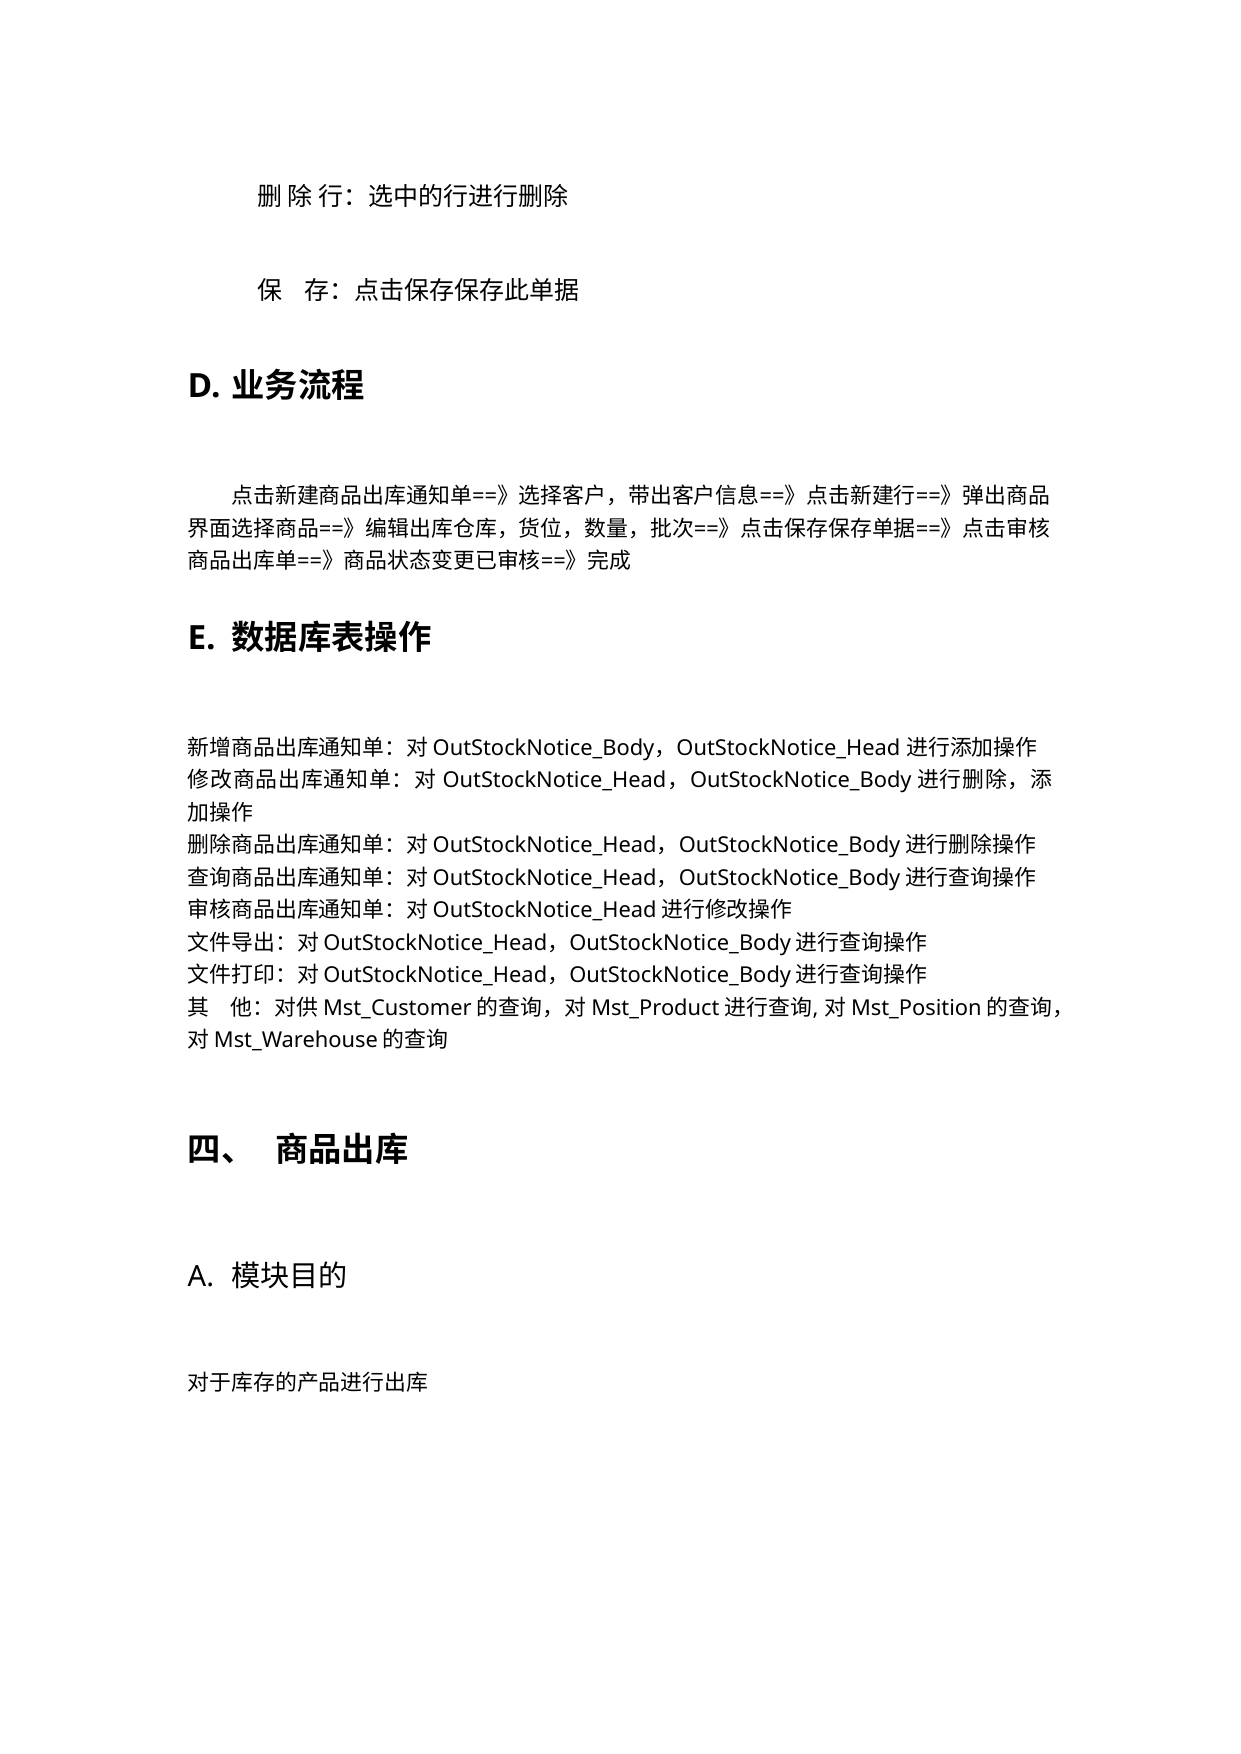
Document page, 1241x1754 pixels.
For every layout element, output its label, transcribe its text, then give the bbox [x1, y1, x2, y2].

subtitle 数据库表操作 [187, 602, 1053, 667]
text 对于库存的产品进行出库 [187, 1364, 1053, 1397]
text 文件导出：对OutStockNotice_Head，OutStockNotice_Body进行查询操作 [187, 925, 1053, 957]
text 文件打印：对OutStockNotice_Head，OutStockNotice_Body进行查询操作 [187, 957, 1053, 990]
text 点击新建商品出库通知单==》选择客户，带出客户信息==》点击新建行==》弹出商品界面选择商品==》编辑出库仓库，货位，数量，批次==》点击保存保存单据==》点击审核商品出库单==》商品状态变更已审核==》完成 [187, 478, 1053, 575]
text 审核商品出库通知单：对OutStockNotice_Head进行修改操作 [187, 892, 1053, 925]
text 修改商品出库通知单：对OutStockNotice_Head，OutStockNotice_Body进行删除，添加操作 [187, 762, 1053, 827]
text 删 除 行：选中的行进行删除 [187, 162, 1053, 227]
subtitle 商品出库 [187, 1114, 1053, 1179]
subtitle 业务流程 [187, 350, 1053, 415]
subtitle 模块目的 [187, 1241, 1053, 1306]
text 查询商品出库通知单：对OutStockNotice_Head，OutStockNotice_Body进行查询操作 [187, 860, 1053, 892]
text 新增商品出库通知单：对OutStockNotice_Body，OutStockNotice_Head 进行添加操作 [187, 730, 1053, 762]
text 其 他：对供Mst_Customer的查询，对Mst_Product进行查询, 对Mst_Position的查询，对Mst_Warehouse的查询 [187, 990, 1053, 1055]
text 保 存：点击保存保存此单据 [187, 256, 1053, 321]
text 删除商品出库通知单：对OutStockNotice_Head，OutStockNotice_Body进行删除操作 [187, 827, 1053, 860]
